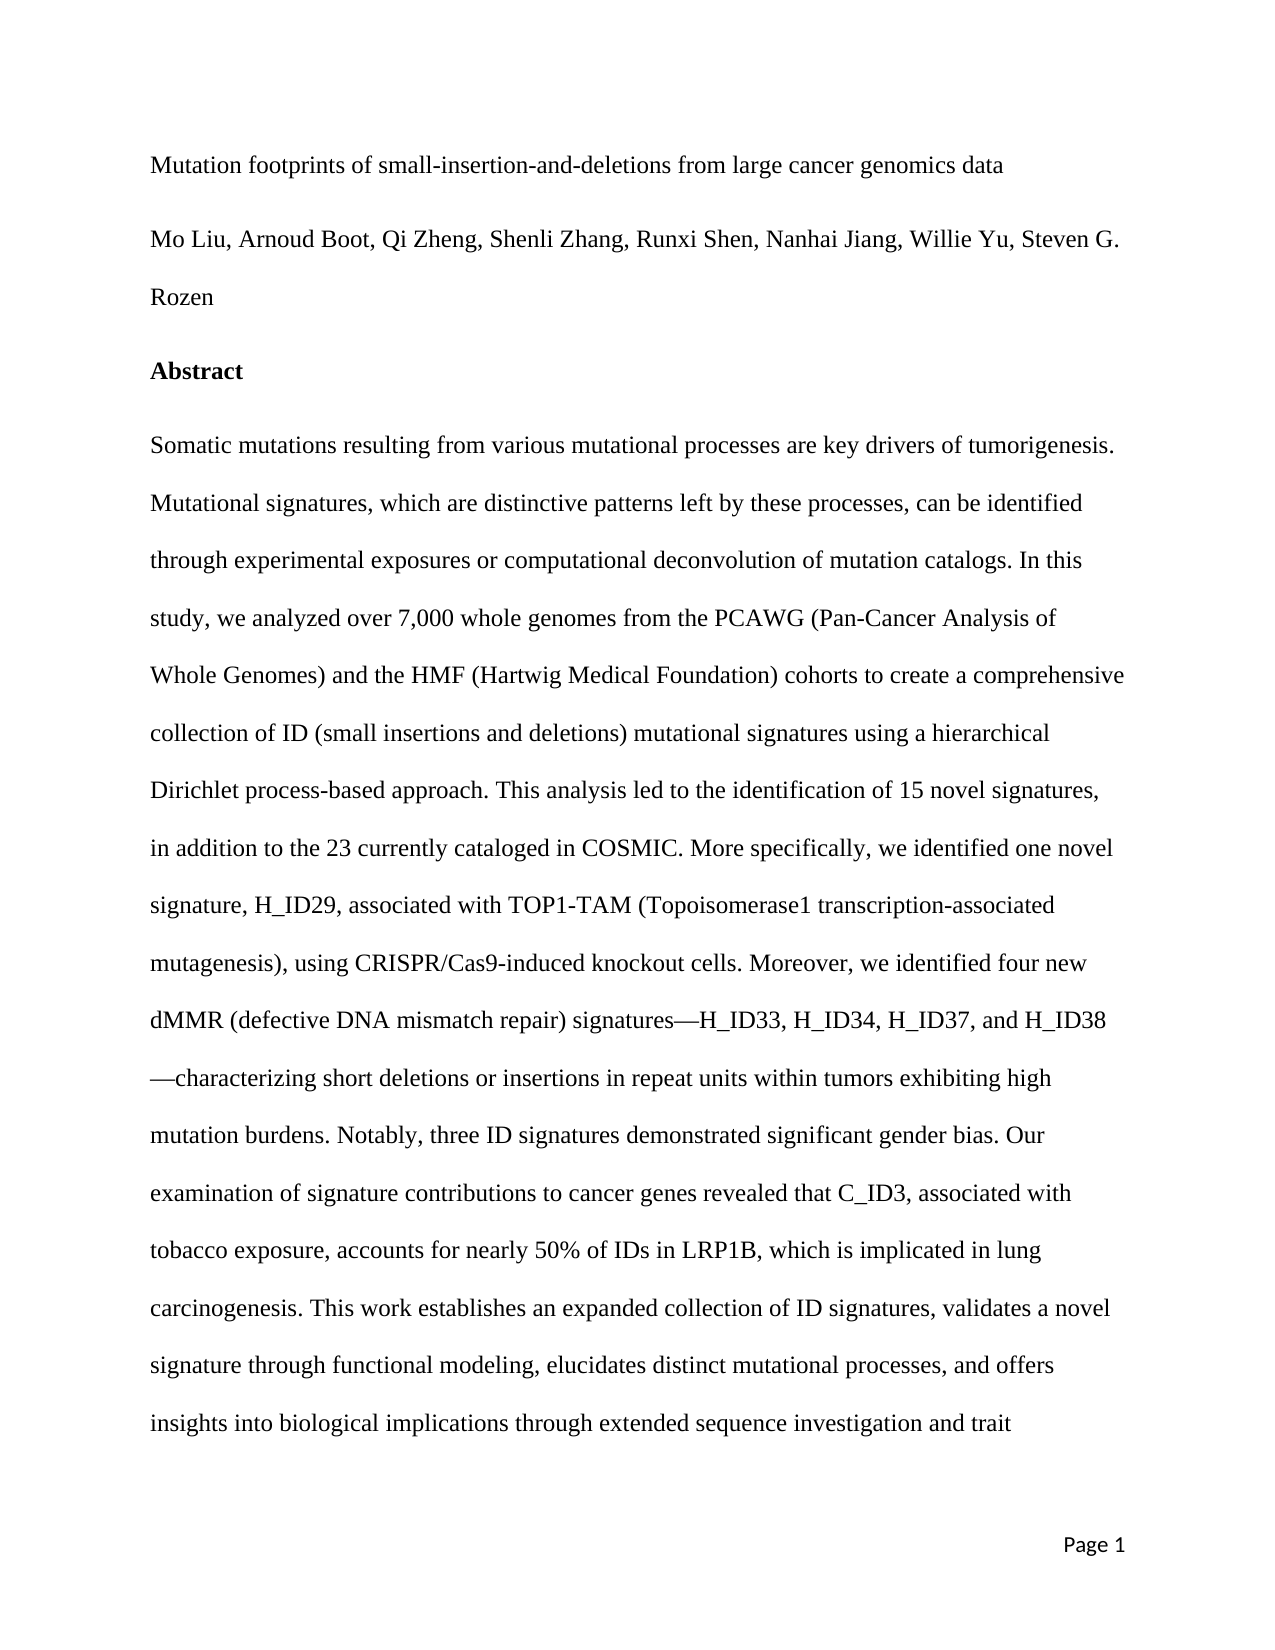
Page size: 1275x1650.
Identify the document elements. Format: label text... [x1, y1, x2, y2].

text Mo Liu, Arnoud Boot, Qi Zheng, Shenli Zhang, Runxi Shen, Nanhai Jiang, Willie Yu, Steven G. Rozen [150, 224, 1125, 311]
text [150, 431, 1125, 1437]
text Abstract [150, 356, 1125, 385]
text Mutation footprints of small-insertion-and-deletions from large cancer genomics data [150, 150, 1125, 179]
